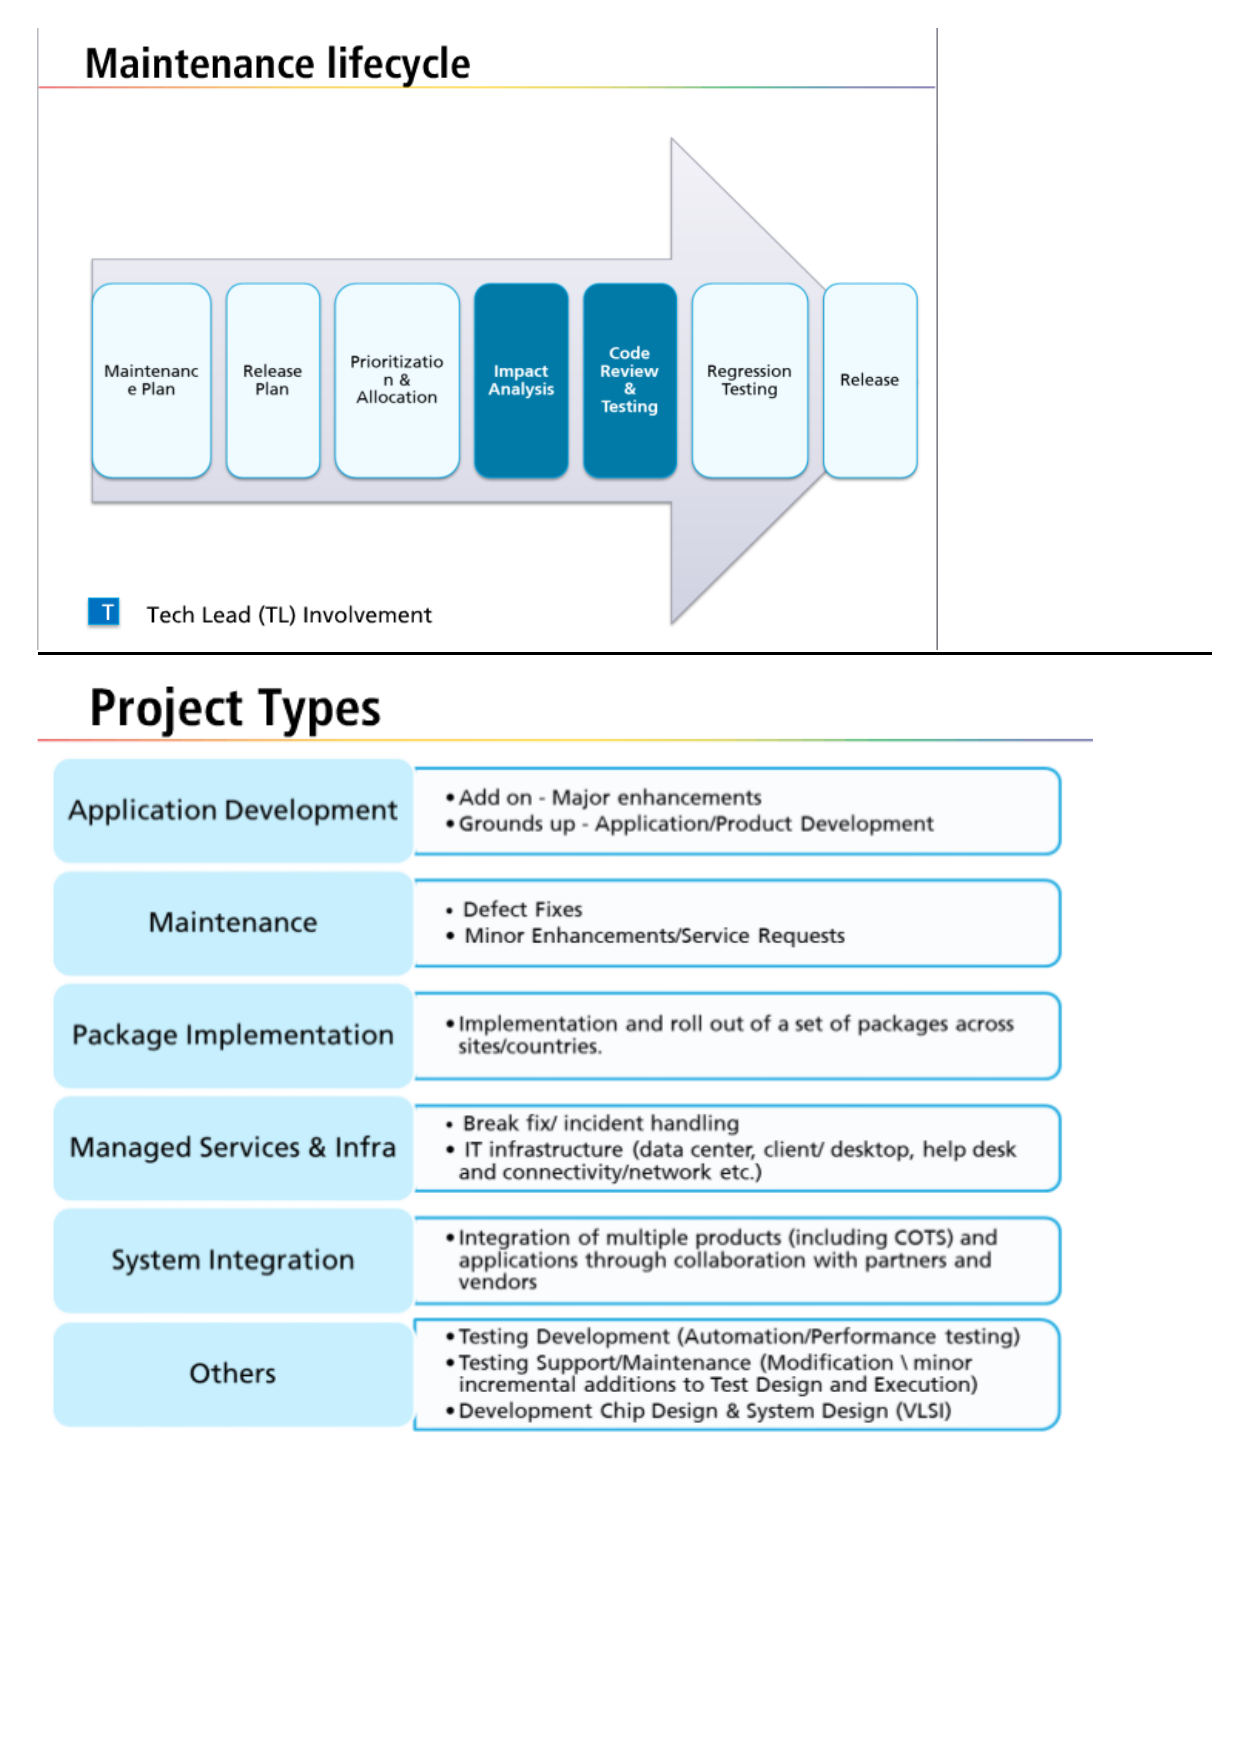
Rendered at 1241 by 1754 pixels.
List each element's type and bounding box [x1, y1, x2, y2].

picture [37, 674, 1093, 1446]
picture [37, 28, 938, 650]
